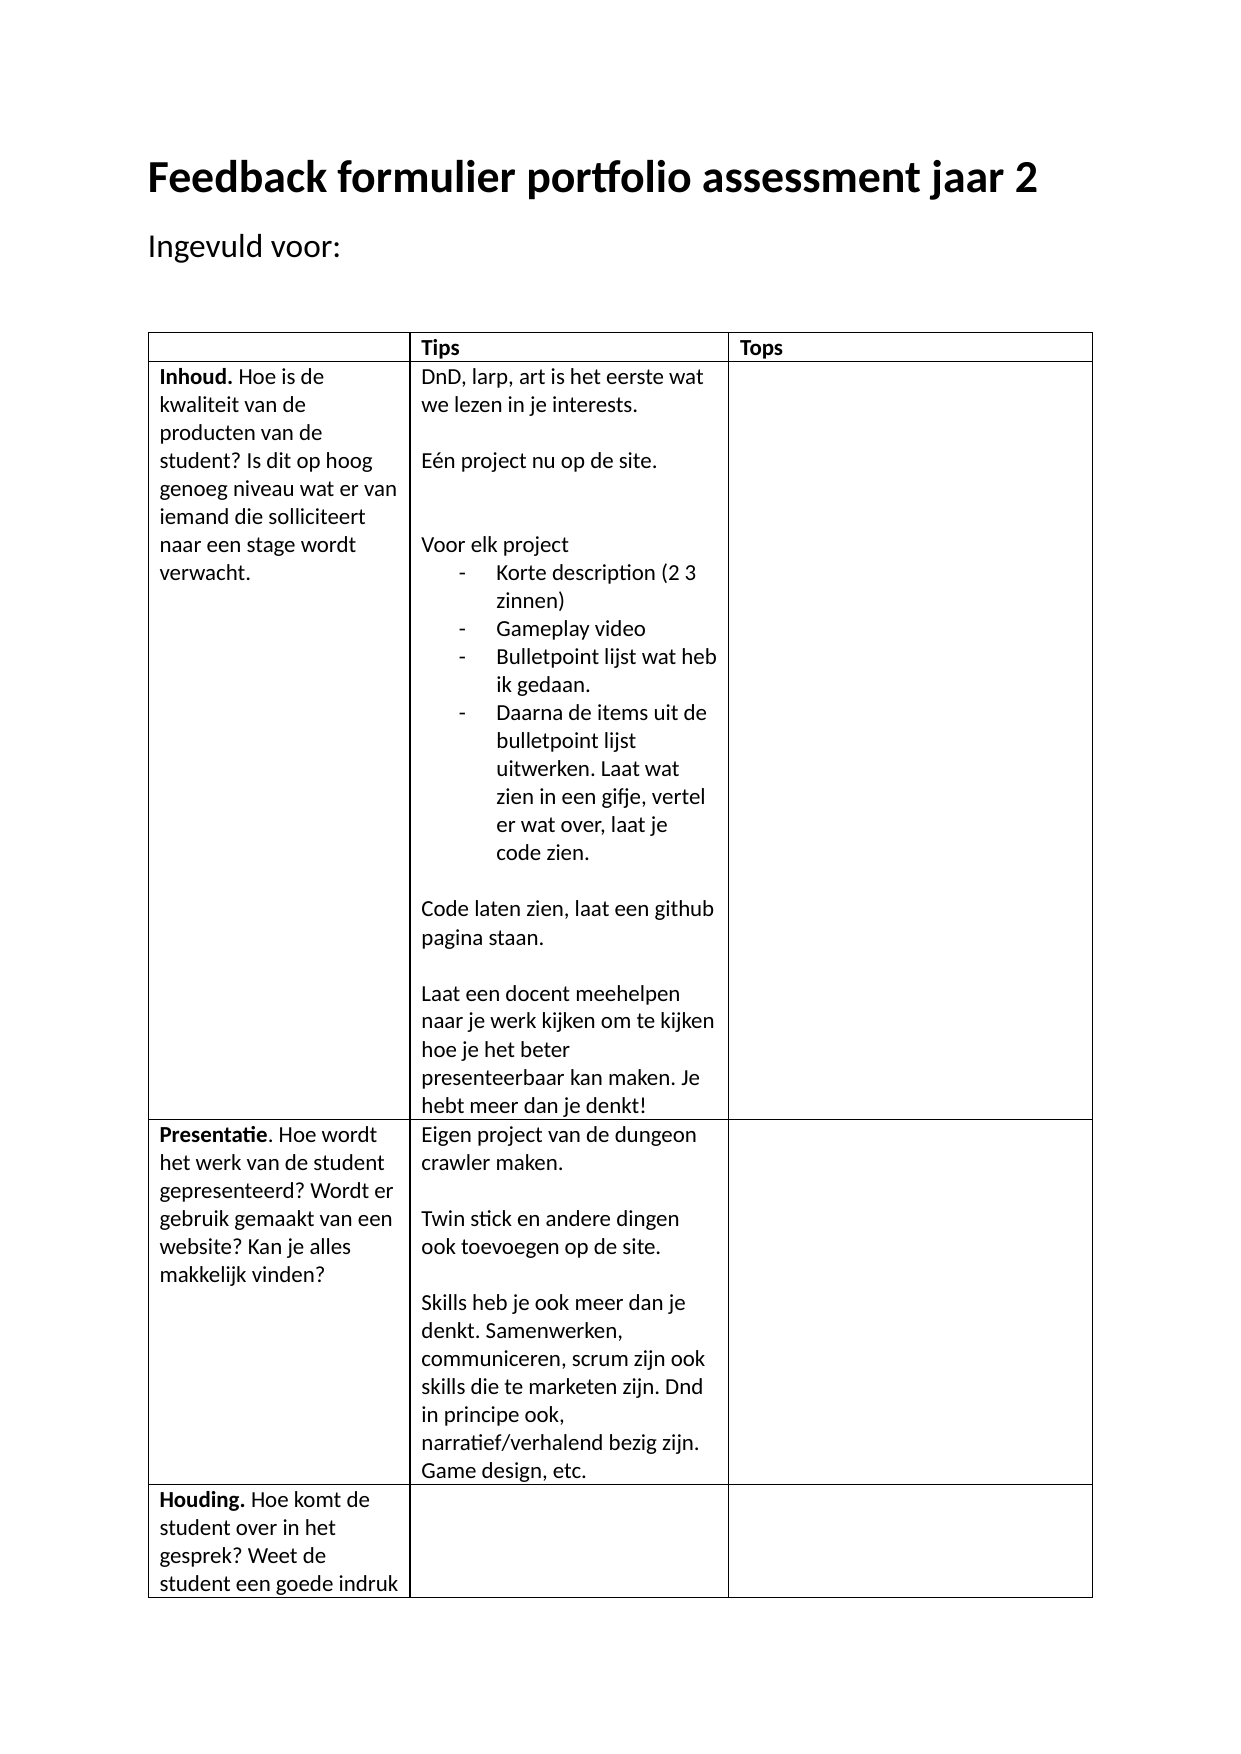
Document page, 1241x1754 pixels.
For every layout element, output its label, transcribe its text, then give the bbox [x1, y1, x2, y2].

table_cell Eigen project van de dungeon crawler maken. Twin stick en andere dingen ook toevoegen op de site. Skills heb je ook meer dan je denkt. Samenwerken, communiceren, scrum zijn ook skills die te marketen zijn. Dnd in principe ook, narratief/verhalend bezig zijn. Game design, etc. [411, 1120, 728, 1484]
table_cell DnD, larp, art is het eerste wat we lezen in je interests. Eén project nu op de site. Voor elk project Korte description (2 3 zinnen) Gameplay video Bulletpoint lijst wat heb ik gedaan. Daarna de items uit de bulletpoint lijst uitwerken. Laat wat zien in een gifje, vertel er wat over, laat je code zien. Code laten zien, laat een github pagina staan. Laat een docent meehelpen naar je werk kijken om te kijken hoe je het beter presenteerbaar kan maken. Je hebt meer dan je denkt! [411, 362, 728, 1119]
table_header Tops [729, 333, 1092, 361]
table_cell Inhoud. Hoe is de kwaliteit van de producten van de student? Is dit op hoog genoeg niveau wat er van iemand die solliciteert naar een stage wordt verwacht. [149, 362, 409, 1119]
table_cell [149, 1485, 409, 1597]
table_cell Presentatie. Hoe wordt het werk van de student gepresenteerd? Wordt er gebruik gemaakt van een website? Kan je alles makkelijk vinden? [149, 1120, 409, 1484]
table_cell [729, 1485, 1092, 1597]
table_cell [729, 1120, 1092, 1484]
table_header Tips [411, 333, 728, 361]
table_cell [729, 362, 1092, 1119]
text Ingevuld voor: [148, 224, 1093, 265]
text Feedback formulier portfolio assessment jaar 2 [148, 148, 1093, 203]
table_cell [411, 1485, 728, 1597]
table_header [149, 333, 409, 361]
